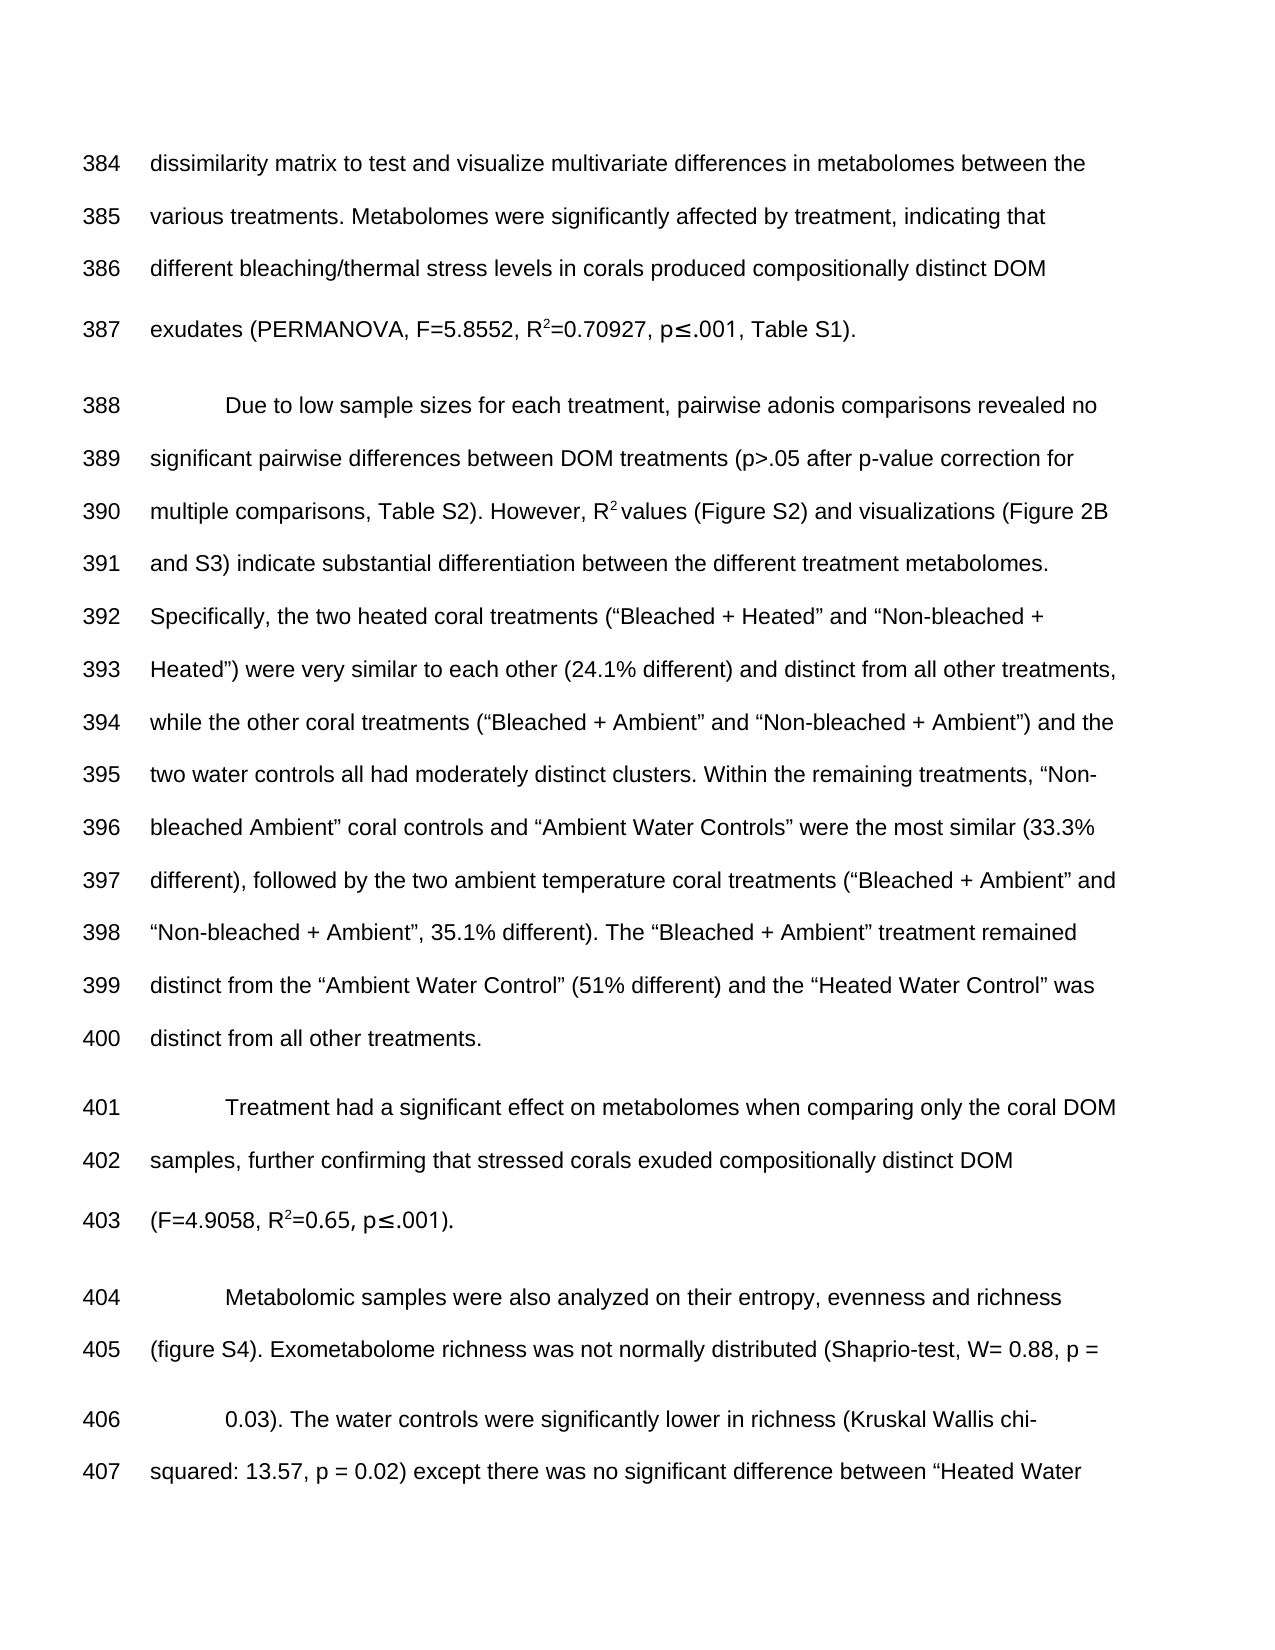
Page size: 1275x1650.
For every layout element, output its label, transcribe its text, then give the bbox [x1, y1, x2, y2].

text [150, 1406, 1125, 1485]
text Treatment had a significant effect on metabolomes when comparing only the coral DOM samples, further confirming that stressed corals exuded compositionally distinct DOM (F=4.9058, R2=0.65, p≤.001). [150, 1094, 1125, 1236]
text Metabolomic samples were also analyzed on their entropy, evenness and richness (figure S4). Exometabolome richness was not normally distributed (Shaprio-test, W= 0.88, p = [150, 1283, 1125, 1363]
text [150, 150, 1125, 344]
text Due to low sample sizes for each treatment, pairwise adonis comparisons revealed no significant pairwise differences between DOM treatments (p>.05 after p-value correction for multiple comparisons, Table S2). However, R2 values (Figure S2) and visualizations (Figure 2B and S3) indicate substantial differentiation between the different treatment metabolomes. Specifically, the two heated coral treatments (“Bleached + Heated” and “Non-bleached + Heated”) were very similar to each other (24.1% different) and distinct from all other treatments, while the other coral treatments (“Bleached + Ambient” and “Non-bleached + Ambient”) and the two water controls all had moderately distinct clusters. Within the remaining treatments, “Non-bleached Ambient” coral controls and “Ambient Water Controls” were the most similar (33.3% different), followed by the two ambient temperature coral treatments (“Bleached + Ambient” and “Non-bleached + Ambient”, 35.1% different). The “Bleached + Ambient” treatment remained distinct from the “Ambient Water Control” (51% different) and the “Heated Water Control” was distinct from all other treatments. [150, 392, 1125, 1051]
